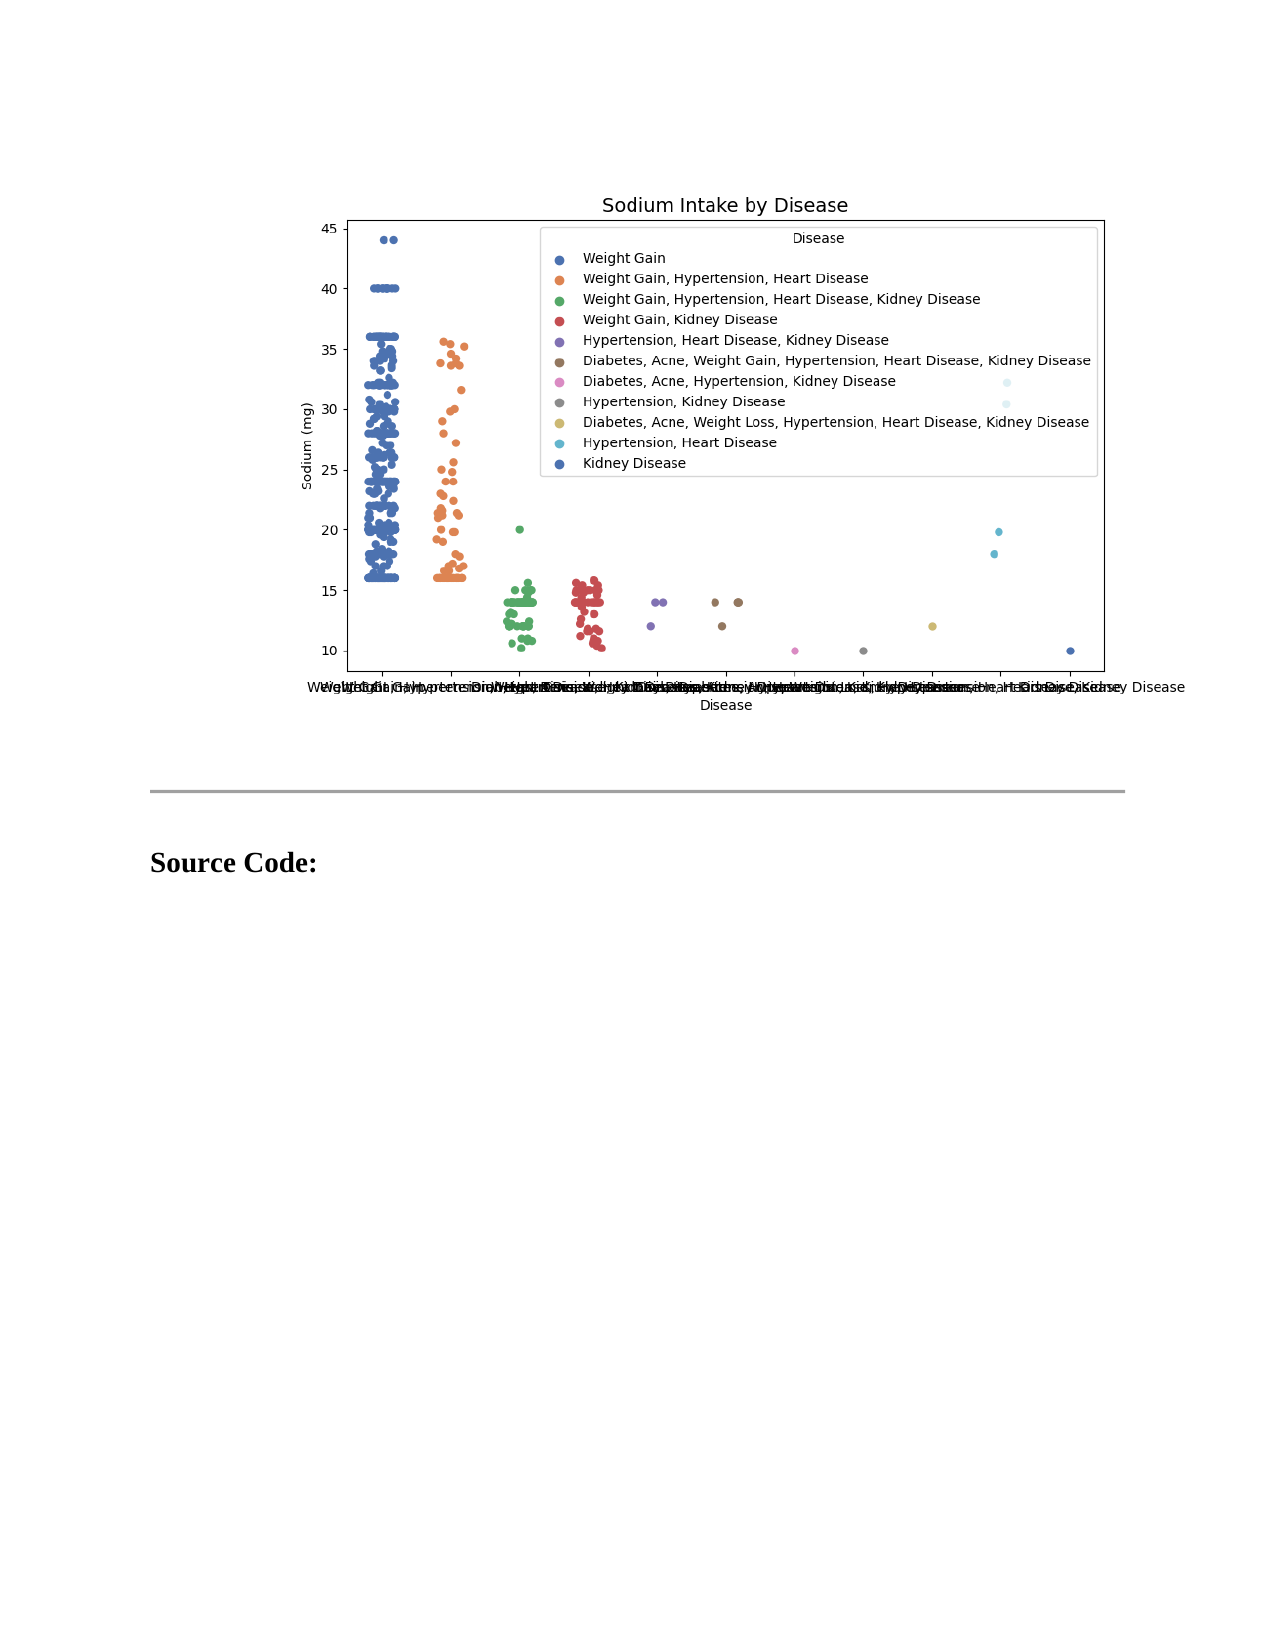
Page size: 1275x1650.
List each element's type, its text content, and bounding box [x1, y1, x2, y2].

picture [225, 150, 1200, 735]
text Source Code: [150, 845, 1125, 879]
